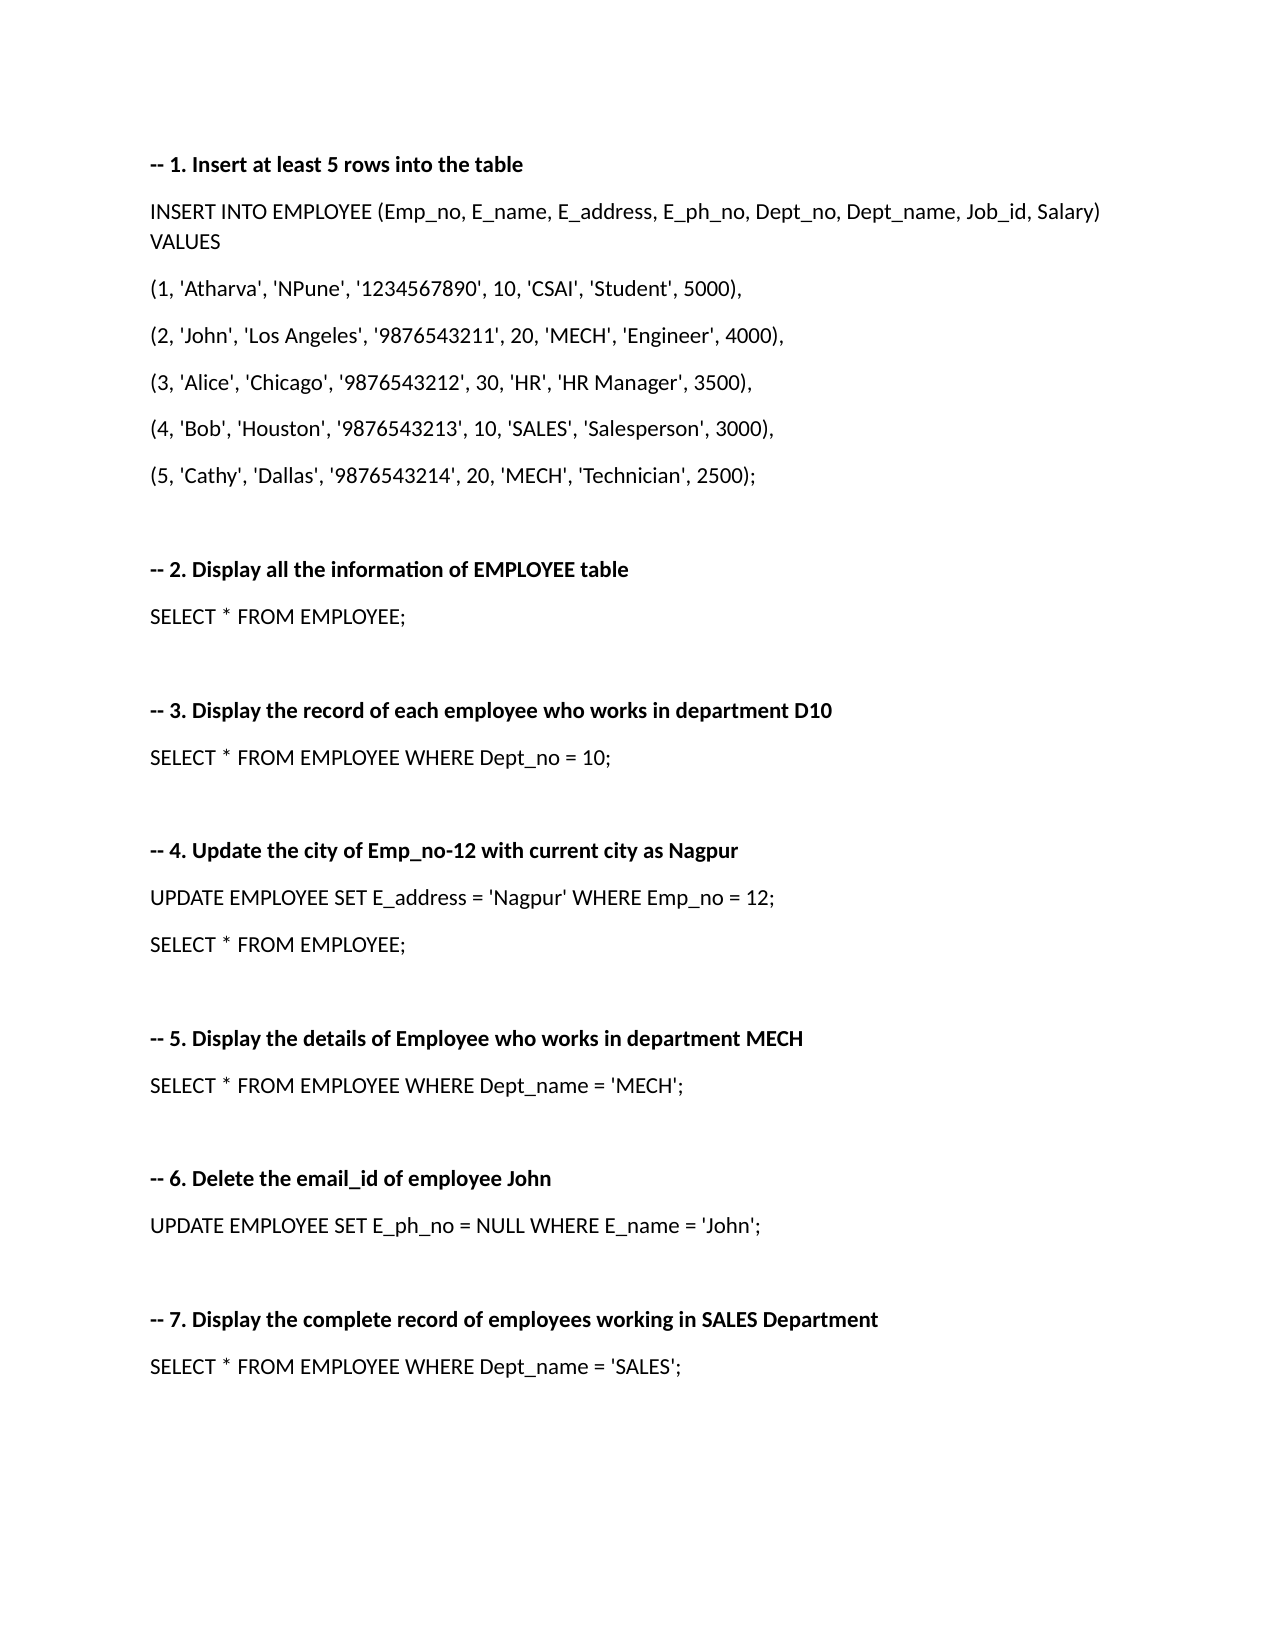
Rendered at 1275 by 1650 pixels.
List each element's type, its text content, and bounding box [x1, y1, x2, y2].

text INSERT INTO EMPLOYEE (Emp_no, E_name, E_address, E_ph_no, Dept_no, Dept_name, Job_id, Salary) VALUES [150, 197, 1125, 255]
text -- 1. Insert at least 5 rows into the table [150, 150, 1125, 178]
text UPDATE EMPLOYEE SET E_ph_no = NULL WHERE E_name = 'John'; [150, 1211, 1125, 1239]
text (4, 'Bob', 'Houston', '9876543213', 10, 'SALES', 'Salesperson', 3000), [150, 414, 1125, 443]
text UPDATE EMPLOYEE SET E_address = 'Nagpur' WHERE Emp_no = 12; [150, 883, 1125, 911]
text SELECT * FROM EMPLOYEE; [150, 930, 1125, 958]
text -- 7. Display the complete record of employees working in SALES Department [150, 1305, 1125, 1333]
text -- 5. Display the details of Employee who works in department MECH [150, 1024, 1125, 1052]
text (2, 'John', 'Los Angeles', '9876543211', 20, 'MECH', 'Engineer', 4000), [150, 321, 1125, 349]
text -- 2. Display all the information of EMPLOYEE table [150, 555, 1125, 583]
text SELECT * FROM EMPLOYEE; [150, 602, 1125, 630]
text -- 4. Update the city of Emp_no-12 with current city as Nagpur [150, 836, 1125, 864]
text -- 6. Delete the email_id of employee John [150, 1164, 1125, 1193]
text SELECT * FROM EMPLOYEE WHERE Dept_no = 10; [150, 743, 1125, 771]
text SELECT * FROM EMPLOYEE WHERE Dept_name = 'MECH'; [150, 1071, 1125, 1099]
text (5, 'Cathy', 'Dallas', '9876543214', 20, 'MECH', 'Technician', 2500); [150, 461, 1125, 489]
text -- 3. Display the record of each employee who works in department D10 [150, 696, 1125, 724]
text SELECT * FROM EMPLOYEE WHERE Dept_name = 'SALES'; [150, 1352, 1125, 1380]
text (3, 'Alice', 'Chicago', '9876543212', 30, 'HR', 'HR Manager', 3500), [150, 368, 1125, 396]
text (1, 'Atharva', 'NPune', '1234567890', 10, 'CSAI', 'Student', 5000), [150, 274, 1125, 302]
